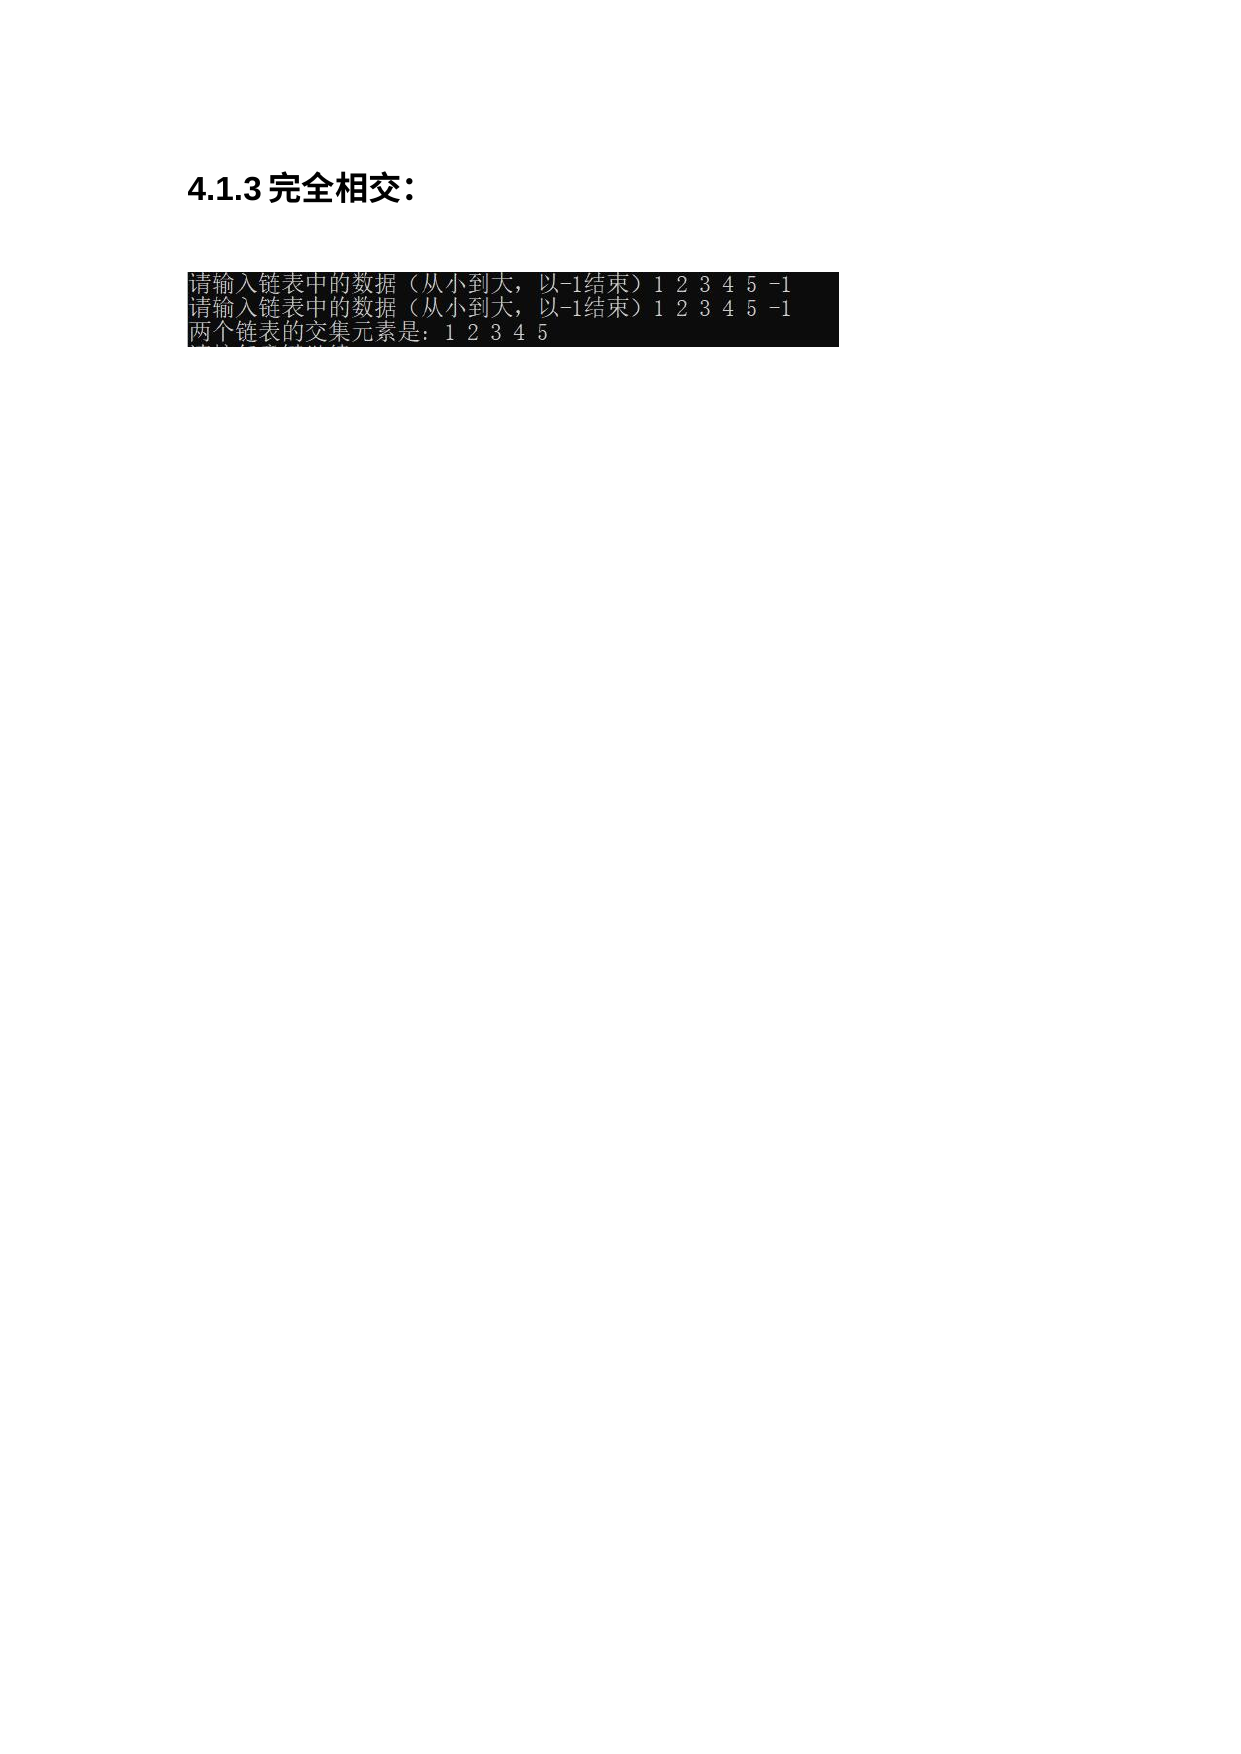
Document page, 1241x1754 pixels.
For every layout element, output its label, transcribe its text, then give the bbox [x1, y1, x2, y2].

subtitle 4.1.3完全相交： [187, 162, 1053, 210]
picture [187, 272, 839, 347]
